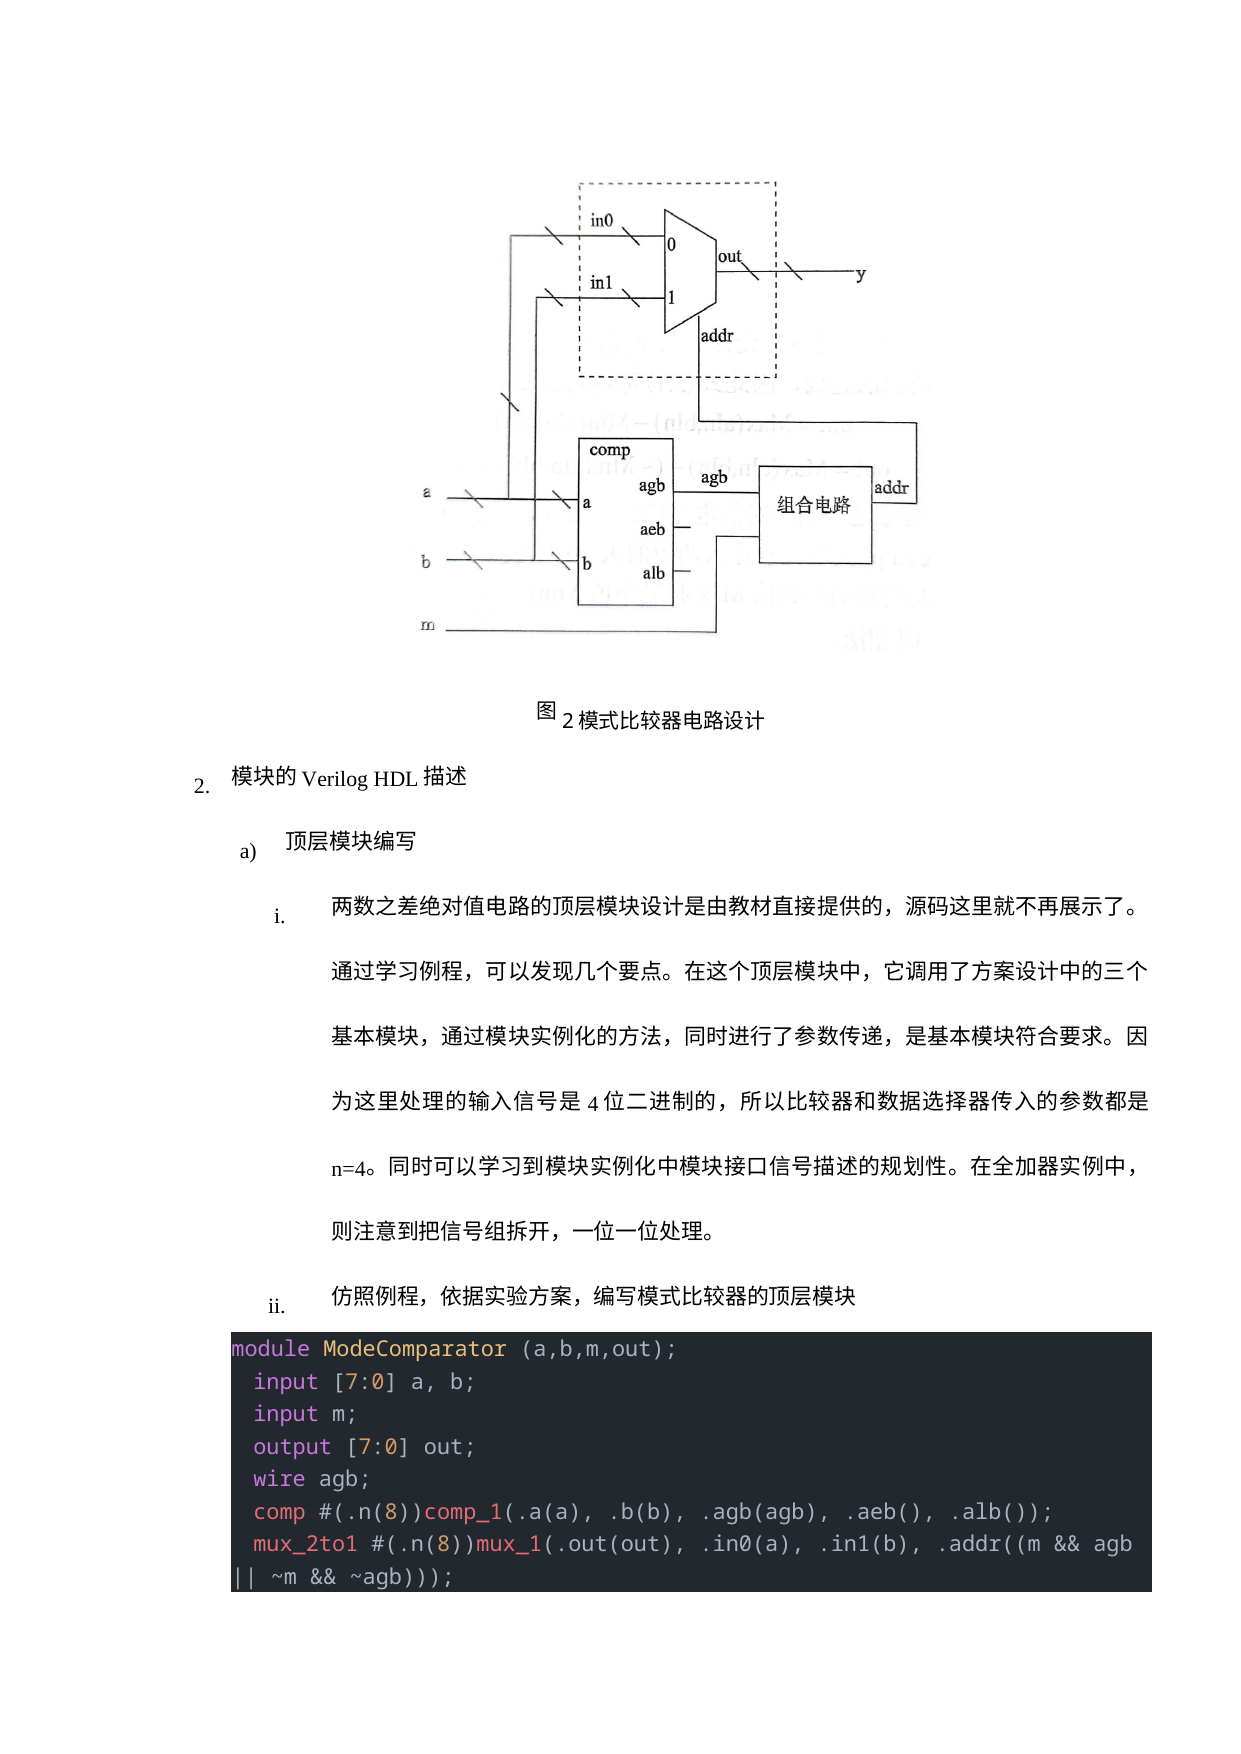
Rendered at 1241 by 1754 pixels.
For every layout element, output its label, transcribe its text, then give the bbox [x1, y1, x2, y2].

list 两数之差绝对值电路的顶层模块设计是由教材直接提供的，源码这里就不再展示了。通过学习例程，可以发现几个要点。在这个顶层模块中，它调用了方案设计中的三个基本模块，通过模块实例化的方法，同时进行了参数传递，是基本模块符合要求。因为这里处理的输入信号是4位二进制的，所以比较器和数据选择器传入的参数都是n=4。同时可以学习到模块实例化中模块接口信号描述的规划性。在全加器实例中，则注意到把信号组拆开，一位一位处理。 [285, 877, 1152, 1267]
list 模块的Verilog HDL描述 [194, 747, 1152, 812]
list mux_2to1 #(.n(8))mux_1(.out(out), .in0(a), .in1(b), .addr((m && agb || ~m && ~agb))); [231, 1527, 1152, 1592]
picture [369, 162, 933, 660]
list 仿照例程，依据实验方案，编写模式比较器的顶层模块 [285, 1267, 1152, 1332]
list comp #(.n(8))comp_1(.a(a), .b(b), .agb(agb), .aeb(), .alb()); [231, 1494, 1152, 1527]
list wire agb; [231, 1462, 1152, 1494]
list input [7:0] a, b; [231, 1364, 1152, 1397]
list output [7:0] out; [231, 1429, 1152, 1462]
list 顶层模块编写 [239, 812, 1152, 877]
list input m; [231, 1397, 1152, 1429]
text 图 2模式比较器电路设计 [150, 682, 1152, 747]
list module ModeComparator (a,b,m,out); [231, 1332, 1152, 1364]
